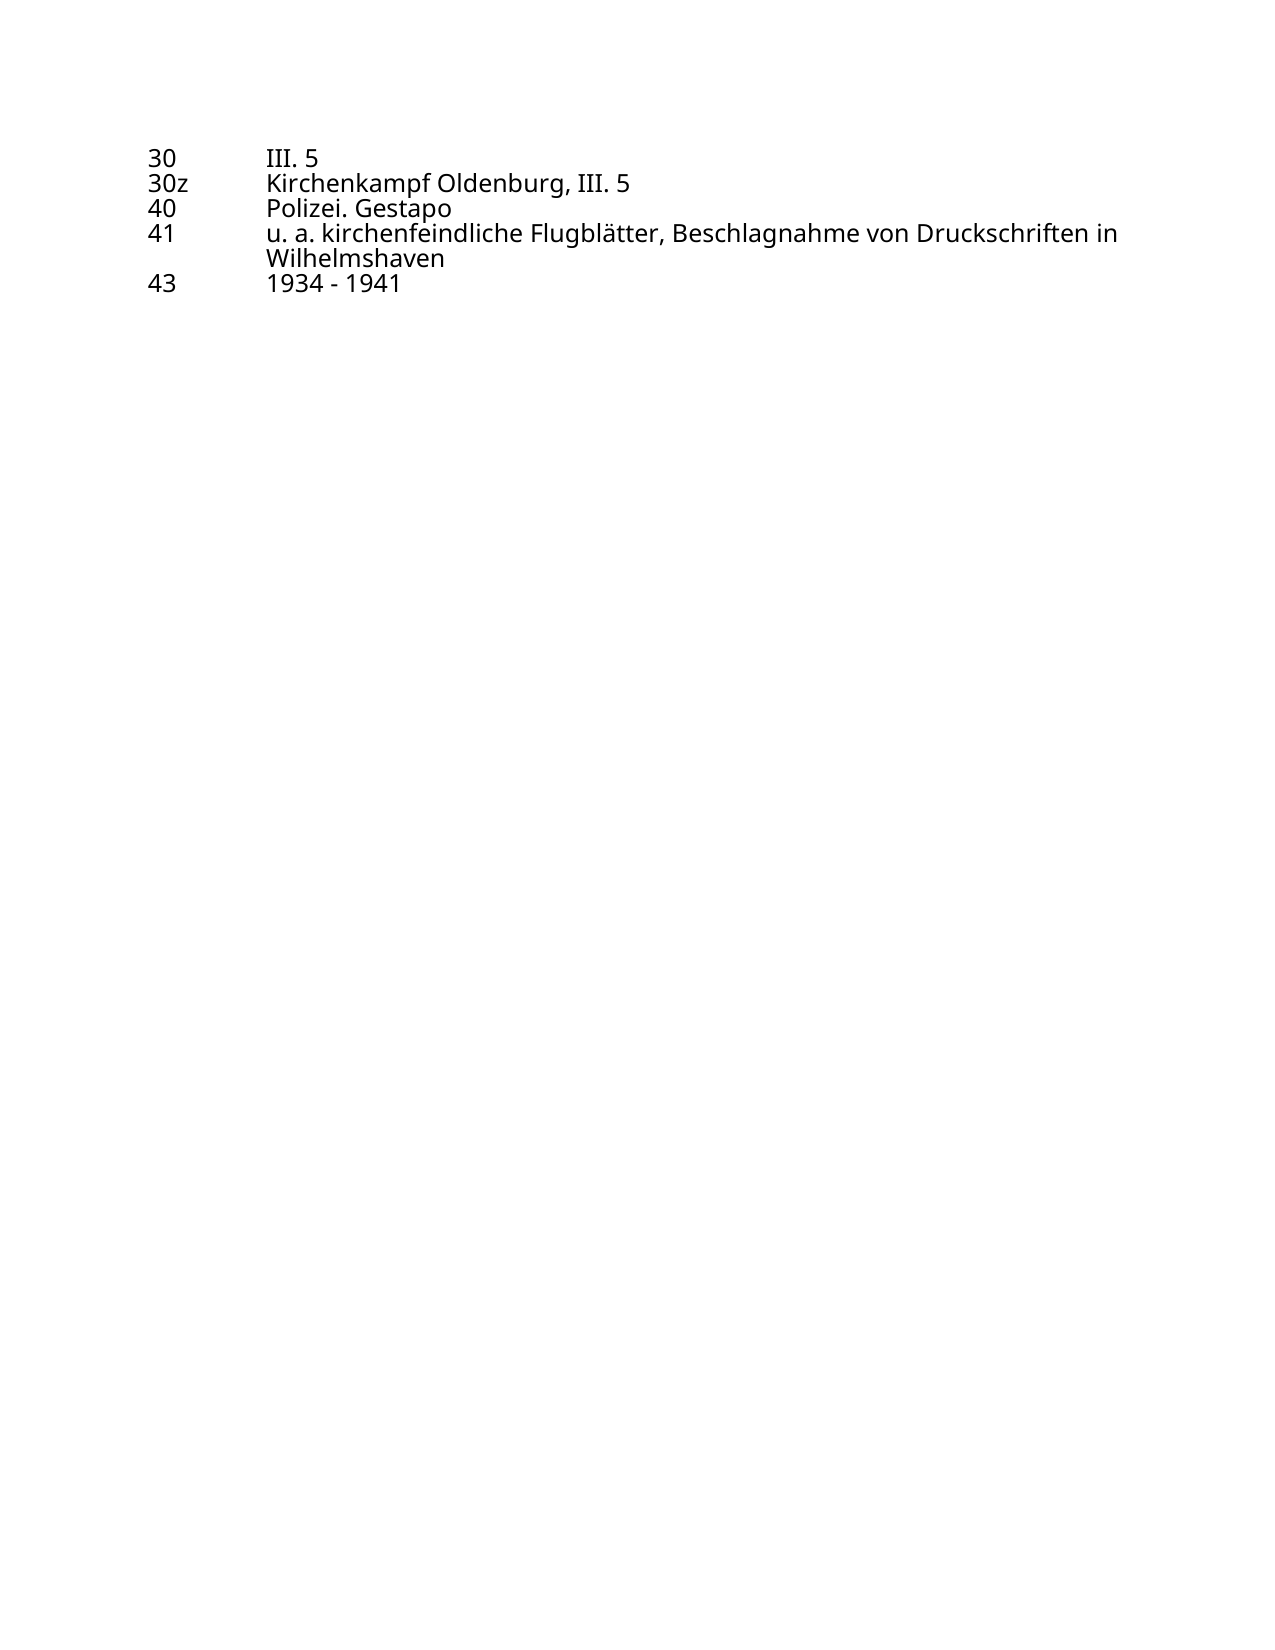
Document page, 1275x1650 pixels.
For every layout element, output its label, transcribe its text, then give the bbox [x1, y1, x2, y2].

text 40 Polizei. k[Gestapo]k [148, 198, 1127, 223]
text 43 1934 - 1941 [148, 273, 1127, 298]
text 30 III. 5 [148, 148, 1127, 173]
text 30z Kirchenkampf Oldenburg, III. 5 [148, 173, 1127, 198]
text 41 u. a. s[2{kirchenfeindliche} 1{Flugblätter}]s, s[Beschlagnahme von Druckschriften]s in o[Wilhelmshaven]o [148, 223, 1127, 273]
